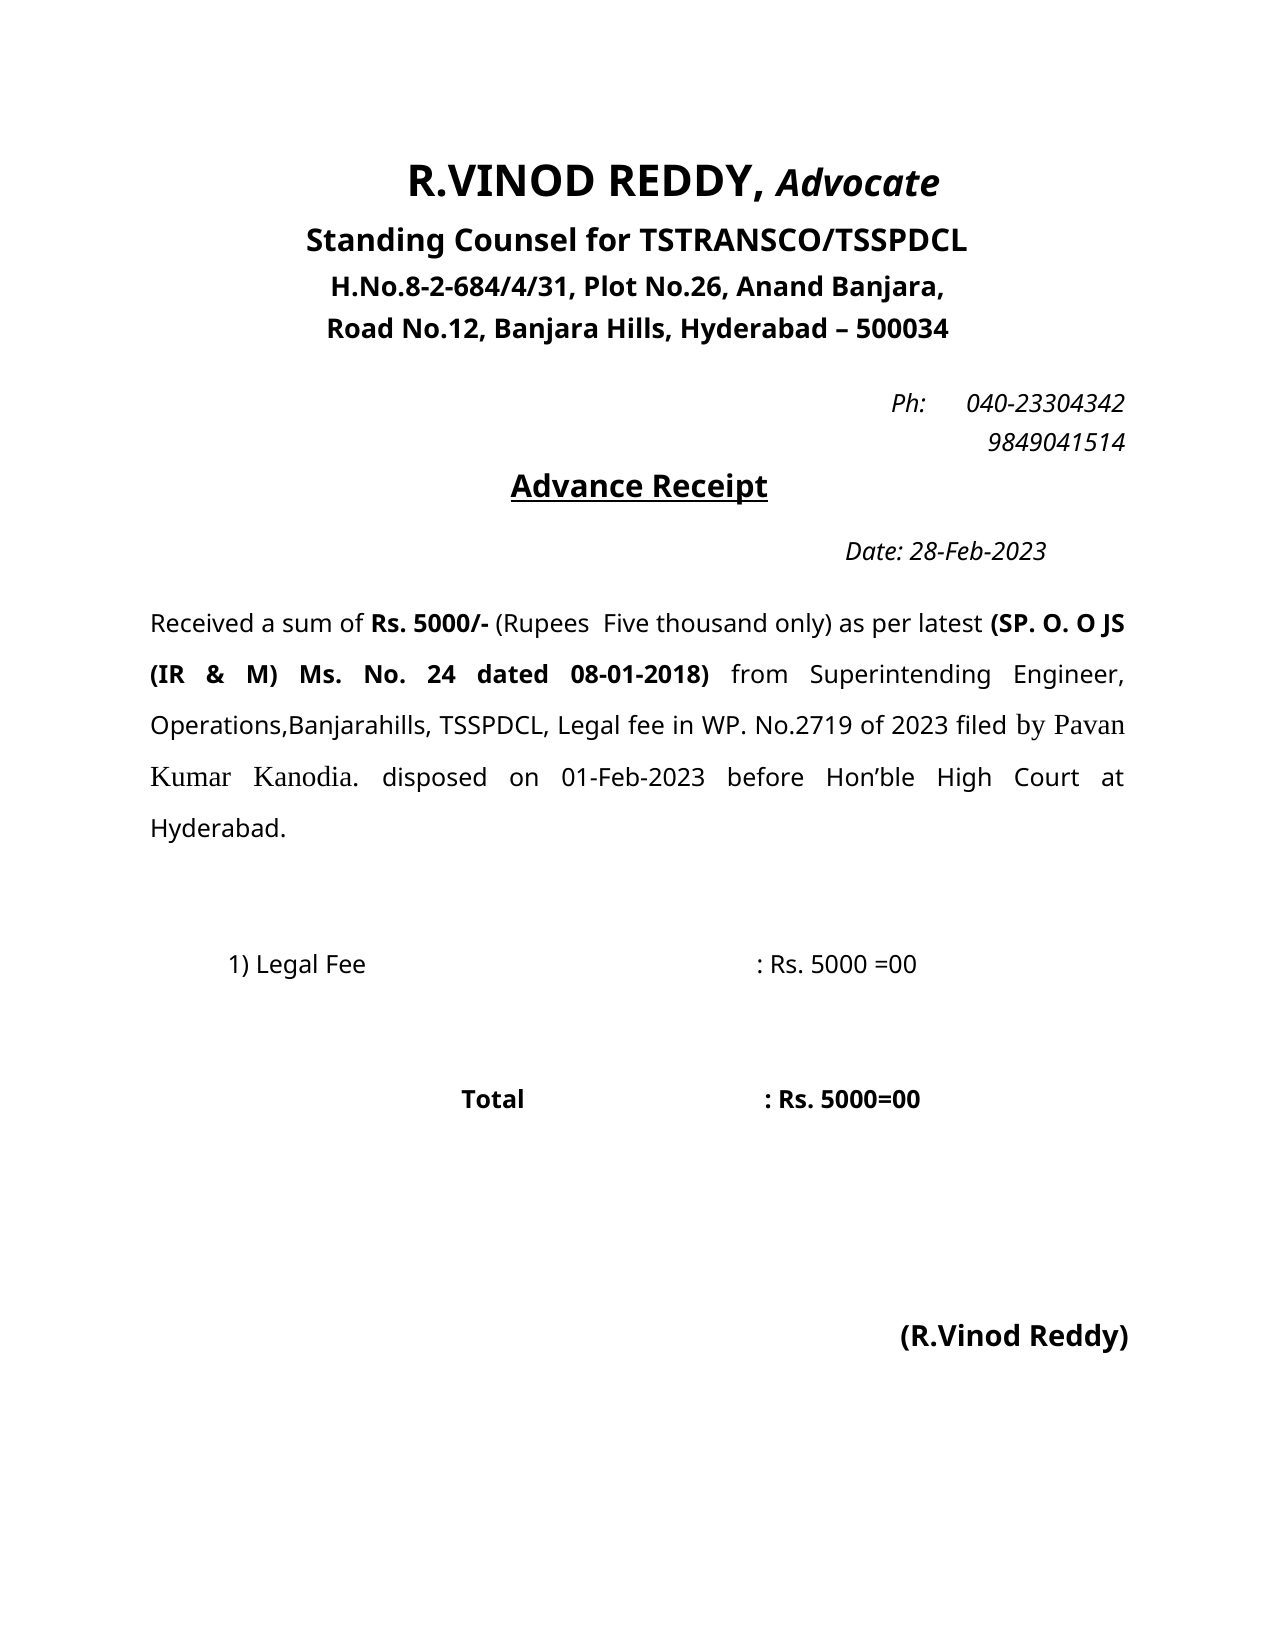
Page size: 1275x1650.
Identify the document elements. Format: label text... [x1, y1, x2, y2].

text 9849041514 [150, 424, 1125, 458]
text Total : Rs. 5000=00 [227, 1082, 1010, 1116]
text Date: 28-Feb-2023 [227, 533, 1047, 567]
text (R.Vinod Reddy) [677, 1316, 1128, 1355]
text Ph: 040-23304342 [150, 385, 1125, 419]
text Road No.12, Banjara Hills, Hyderabad – 500034 [150, 310, 1125, 347]
text R.VINOD REDDY, Advocate [227, 150, 1047, 209]
text Received a sum of Rs. 5000/- (Rupees Five thousand only) as per latest (SP. O. O JS (IR & M) Ms. No. 24 dated 08-01-2018) from Superintending Engineer, Operations,Banjarahills, TSSPDCL, Legal fee in WP. No.2719 of 2023 filed by Pavan Kumar Kanodia. disposed on 01-Feb-2023 before Hon’ble High Court at Hyderabad. [150, 605, 1125, 844]
text H.No.8-2-684/4/31, Plot No.26, Anand Banjara, [150, 267, 1125, 304]
text Standing Counsel for TSTRANSCO/TSSPDCL [227, 218, 1047, 261]
text Advance Receipt [150, 463, 1128, 506]
text 1) Legal Fee : Rs. 5000 =00 [227, 946, 1010, 980]
